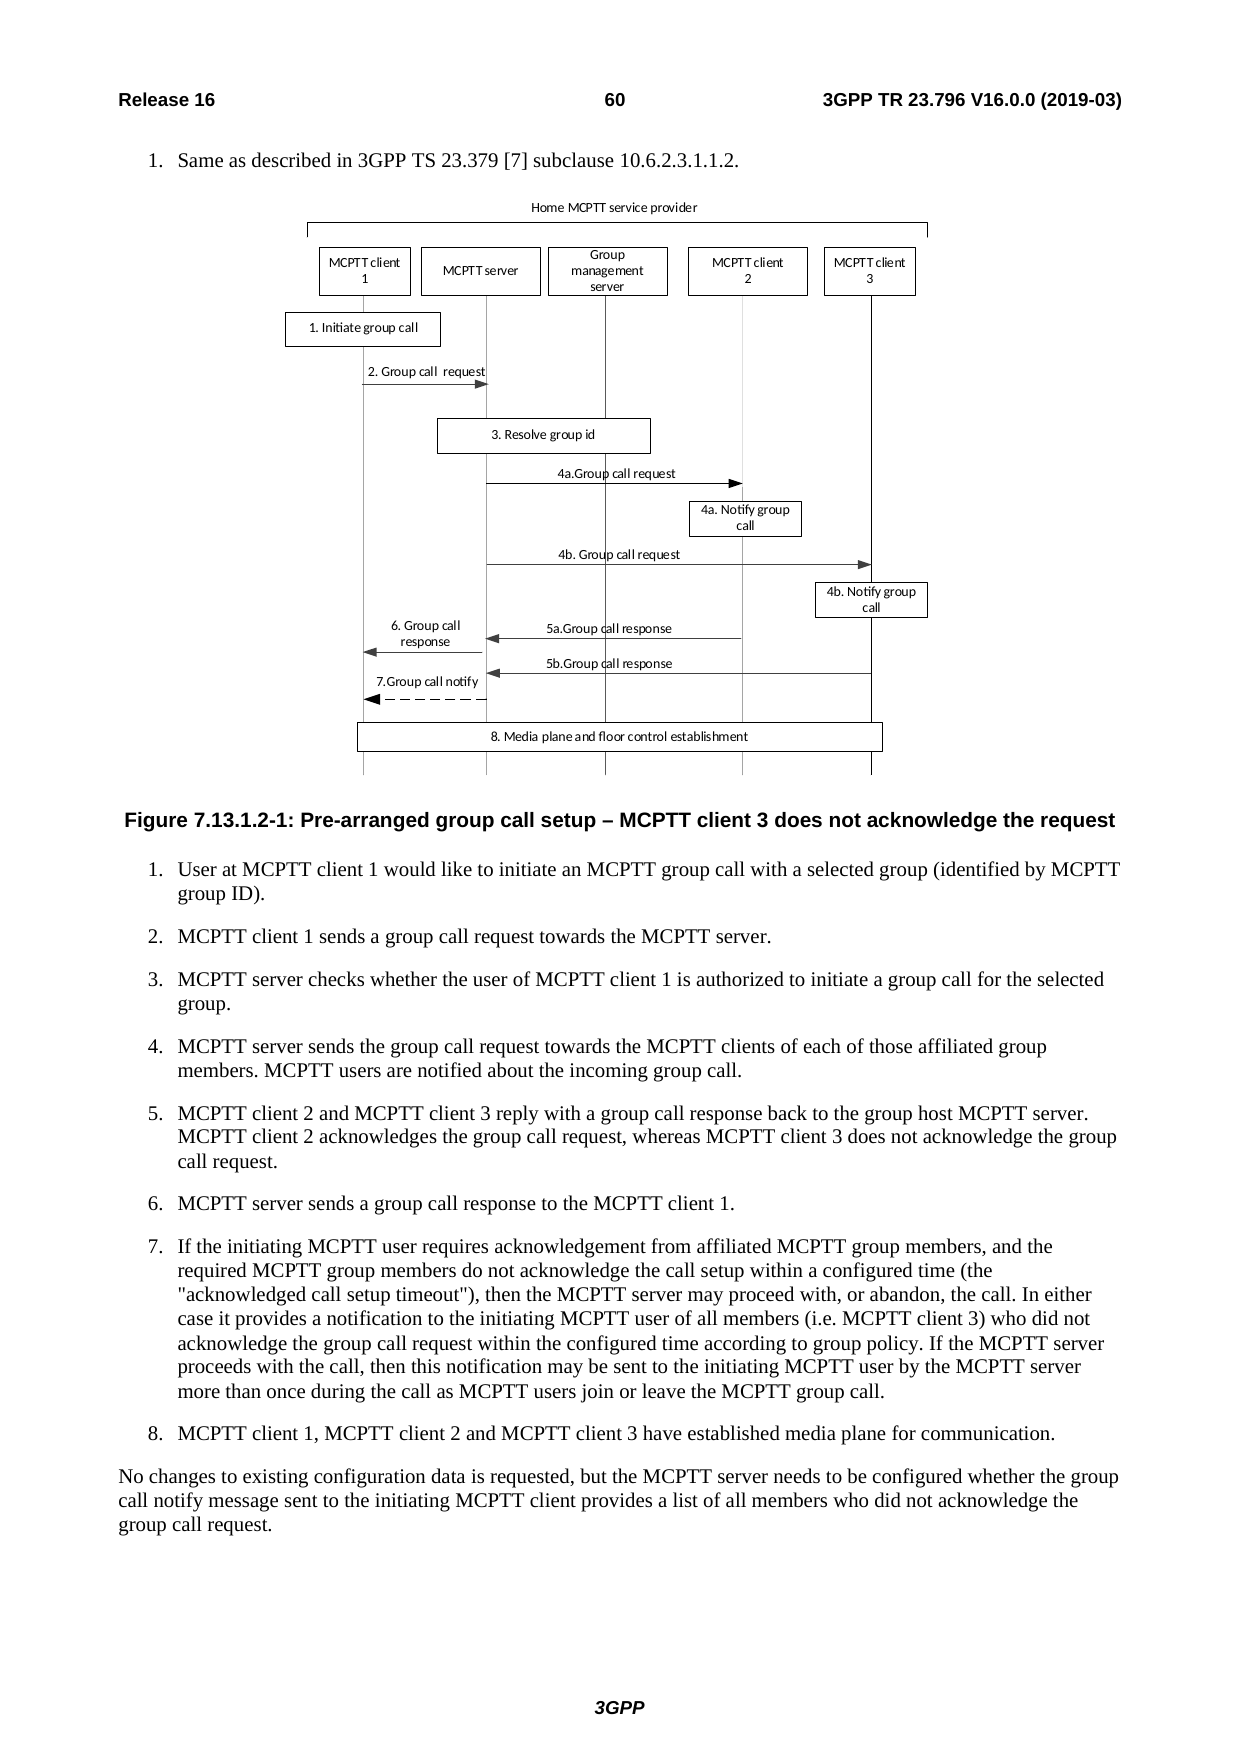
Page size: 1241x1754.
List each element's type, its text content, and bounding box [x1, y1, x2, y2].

text 3. MCPTT server checks whether the user of MCPTT client 1 is authorized to initiate a group call for the selected group. [148, 967, 1122, 1015]
text Figure 7.13.1.2-1: Pre-arranged group call setup – MCPTT client 3 does not acknowledge the request [118, 808, 1122, 832]
text No changes to existing configuration data is requested, but the MCPTT server needs to be configured whether the group call notify message sent to the initiating MCPTT client provides a list of all members who did not acknowledge the group call request. [118, 1464, 1122, 1536]
text 1. Same as described in 3GPP TS 23.379 [7] subclause 10.6.2.3.1.1.2. [148, 147, 1122, 172]
text 4. MCPTT server sends the group call request towards the MCPTT clients of each of those affiliated group members. MCPTT users are notified about the incoming group call. [148, 1033, 1122, 1082]
text 2. MCPTT client 1 sends a group call request towards the MCPTT server. [148, 924, 1122, 948]
text 7. If the initiating MCPTT user requires acknowledgement from affiliated MCPTT group members, and the required MCPTT group members do not acknowledge the call setup within a configured time (the "acknowledged call setup timeout"), then the MCPTT server may proceed with, or abandon, the call. In either case it provides a notification to the initiating MCPTT user of all members (i.e. MCPTT client 3) who did not acknowledge the group call request within the configured time according to group policy. If the MCPTT server proceeds with the call, then this notification may be sent to the initiating MCPTT user by the MCPTT server more than once during the call as MCPTT users join or leave the MCPTT group call. [148, 1234, 1122, 1403]
text 8. MCPTT client 1, MCPTT client 2 and MCPTT client 3 have established media plane for communication. [148, 1421, 1122, 1445]
text 6. MCPTT server sends a group call response to the MCPTT client 1. [148, 1191, 1122, 1215]
text 5. MCPTT client 2 and MCPTT client 3 reply with a group call response back to the group host MCPTT server. MCPTT client 2 acknowledges the group call request, whereas MCPTT client 3 does not acknowledge the group call request. [148, 1100, 1122, 1173]
text 1. User at MCPTT client 1 would like to initiate an MCPTT group call with a selected group (identified by MCPTT group ID). [148, 857, 1122, 905]
